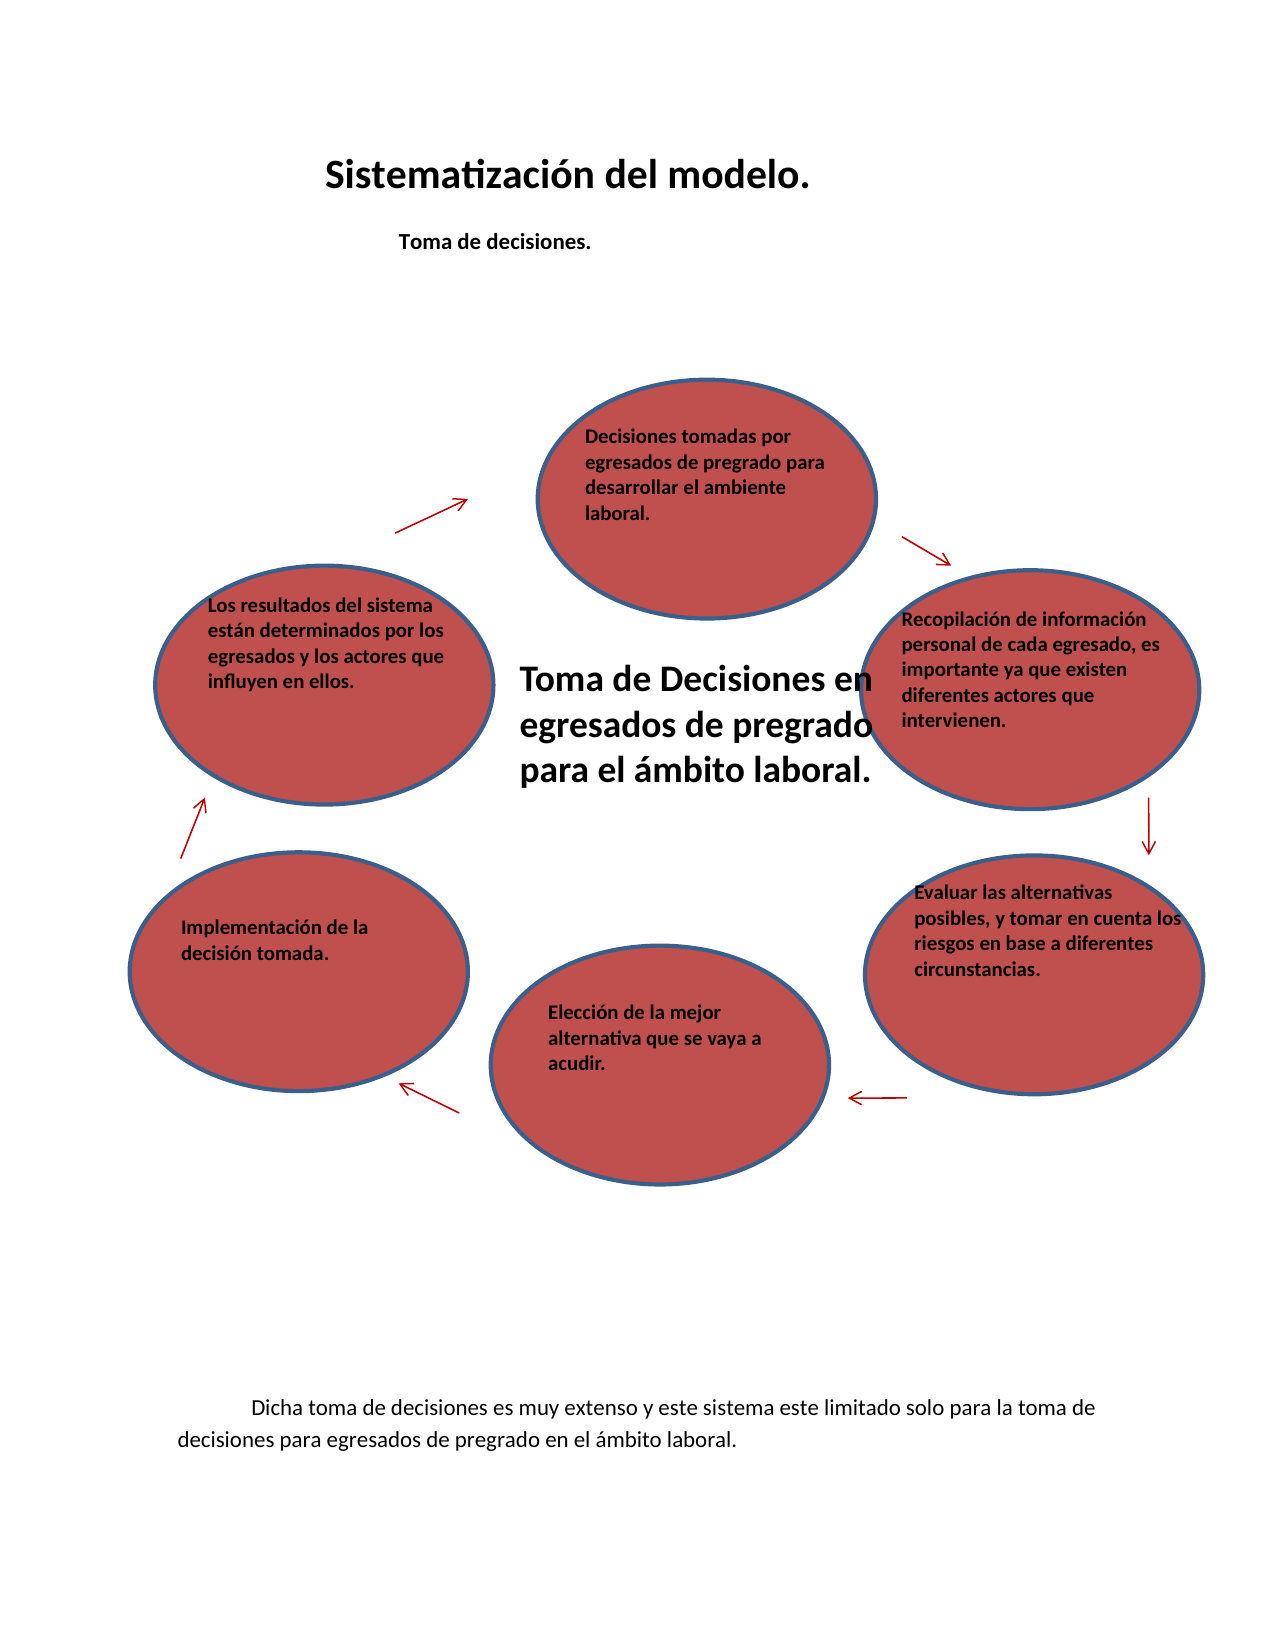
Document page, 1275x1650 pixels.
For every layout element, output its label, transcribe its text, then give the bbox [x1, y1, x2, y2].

text Toma de decisiones. [177, 227, 1098, 255]
text Dicha toma de decisiones es muy extenso y este sistema este limitado solo para la toma de decisiones para egresados de pregrado en el ámbito laboral. [177, 1393, 1098, 1453]
text Sistematización del modelo. [325, 148, 1098, 198]
